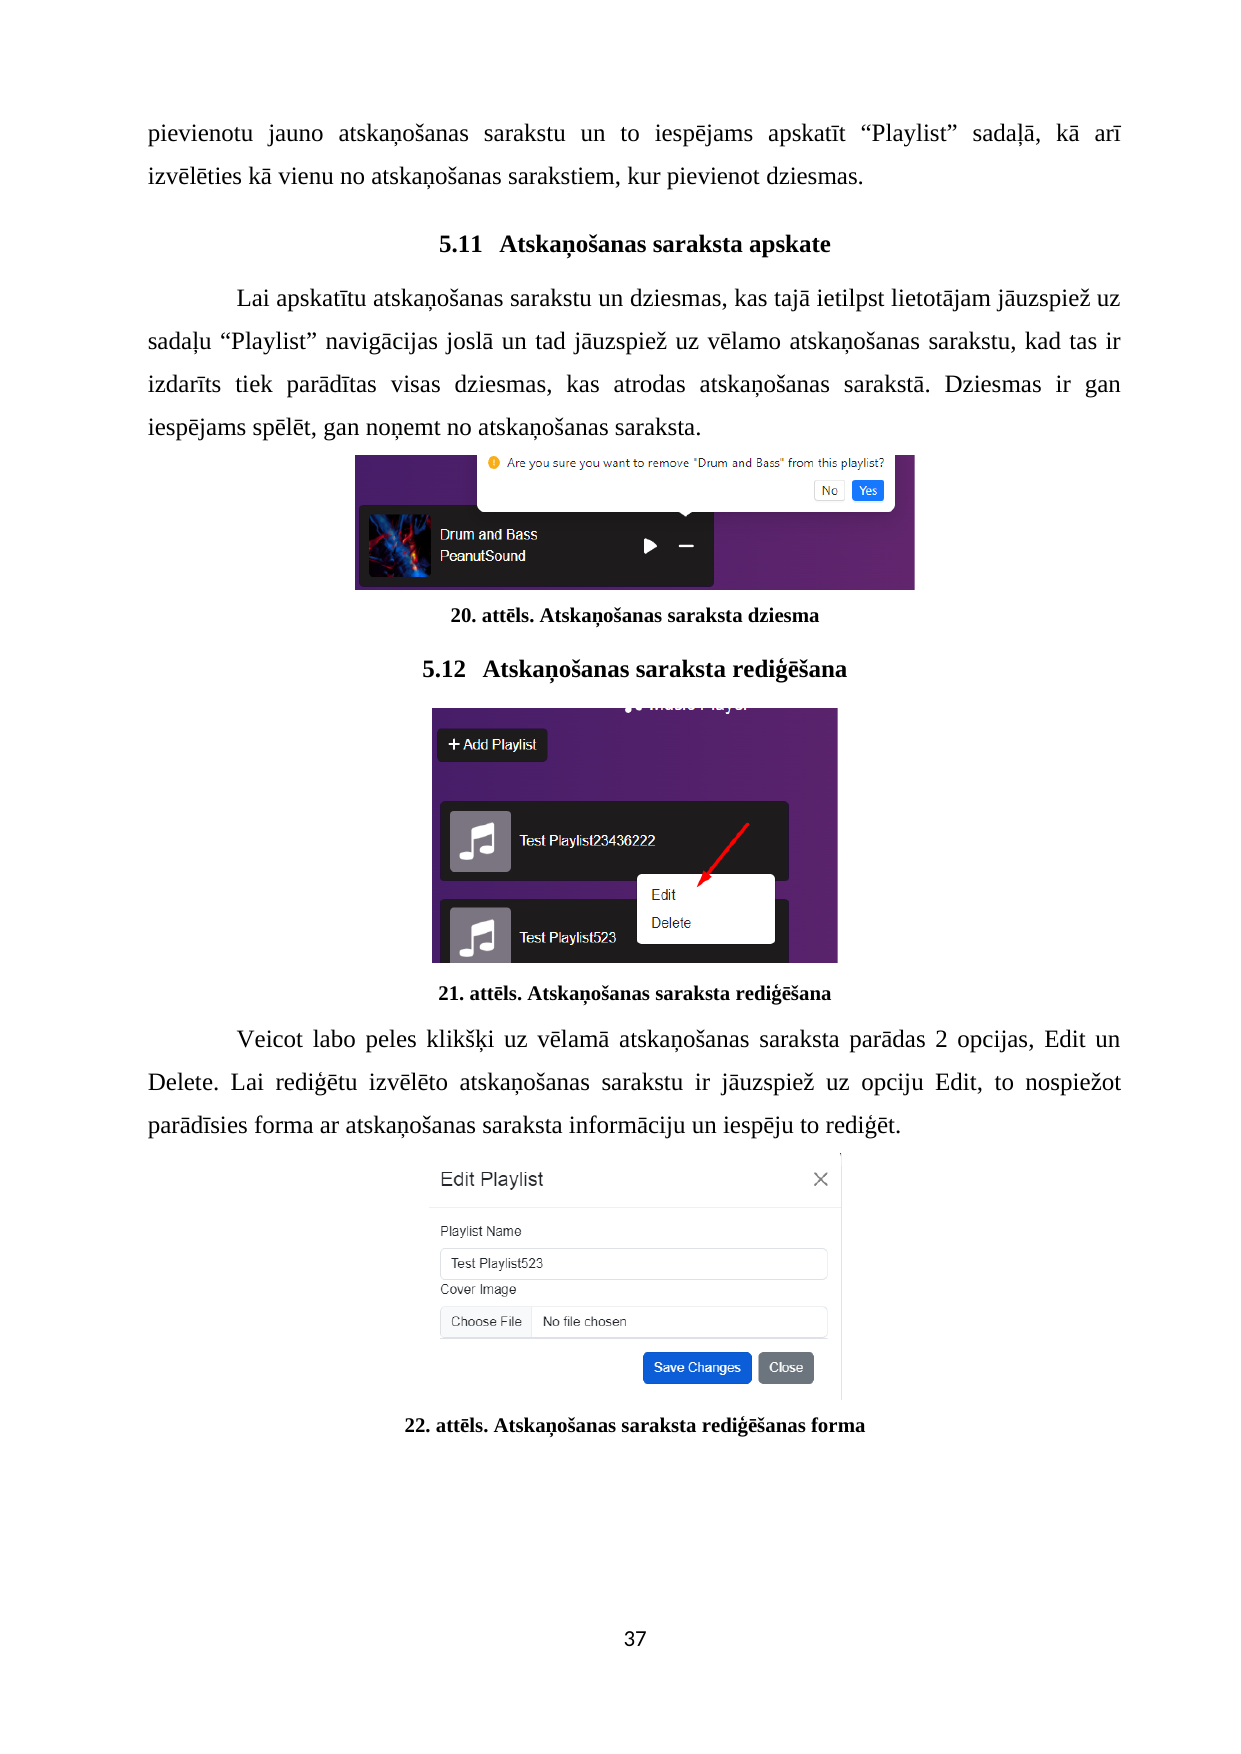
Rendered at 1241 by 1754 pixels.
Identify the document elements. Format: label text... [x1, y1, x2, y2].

text 21. attēls. Atskaņošanas saraksta rediģēšana [148, 981, 1122, 1005]
picture [428, 1153, 842, 1400]
subtitle Atskaņošanas saraksta rediģēšana [147, 654, 1122, 683]
text Veicot labo peles klikšķi uz vēlamā atskaņošanas saraksta parādas 2 opcijas, Edit un Delete. Lai rediģētu izvēlēto atskaņošanas sarakstu ir jāuzspiež uz opciju Edit, to nospiežot parādīsies forma ar atskaņošanas saraksta informāciju un iespēju to rediģēt. [148, 1024, 1122, 1139]
subtitle Atskaņošanas saraksta apskate [148, 229, 1122, 258]
text 22. attēls. Atskaņošanas saraksta rediģēšanas forma [148, 1413, 1122, 1437]
text 20. attēls. Atskaņošanas saraksta dziesma [148, 603, 1122, 627]
picture [432, 708, 838, 963]
picture [355, 455, 915, 590]
text Lai apskatītu atskaņošanas sarakstu un dziesmas, kas tajā ietilpst lietotājam jāuzspiež uz sadaļu “Playlist” navigācijas joslā un tad jāuzspiež uz vēlamo atskaņošanas sarakstu, kad tas ir izdarīts tiek parādītas visas dziesmas, kas atrodas atskaņošanas sarakstā. Dziesmas ir gan iespējams spēlēt, gan noņemt no atskaņošanas saraksta. [148, 283, 1122, 441]
